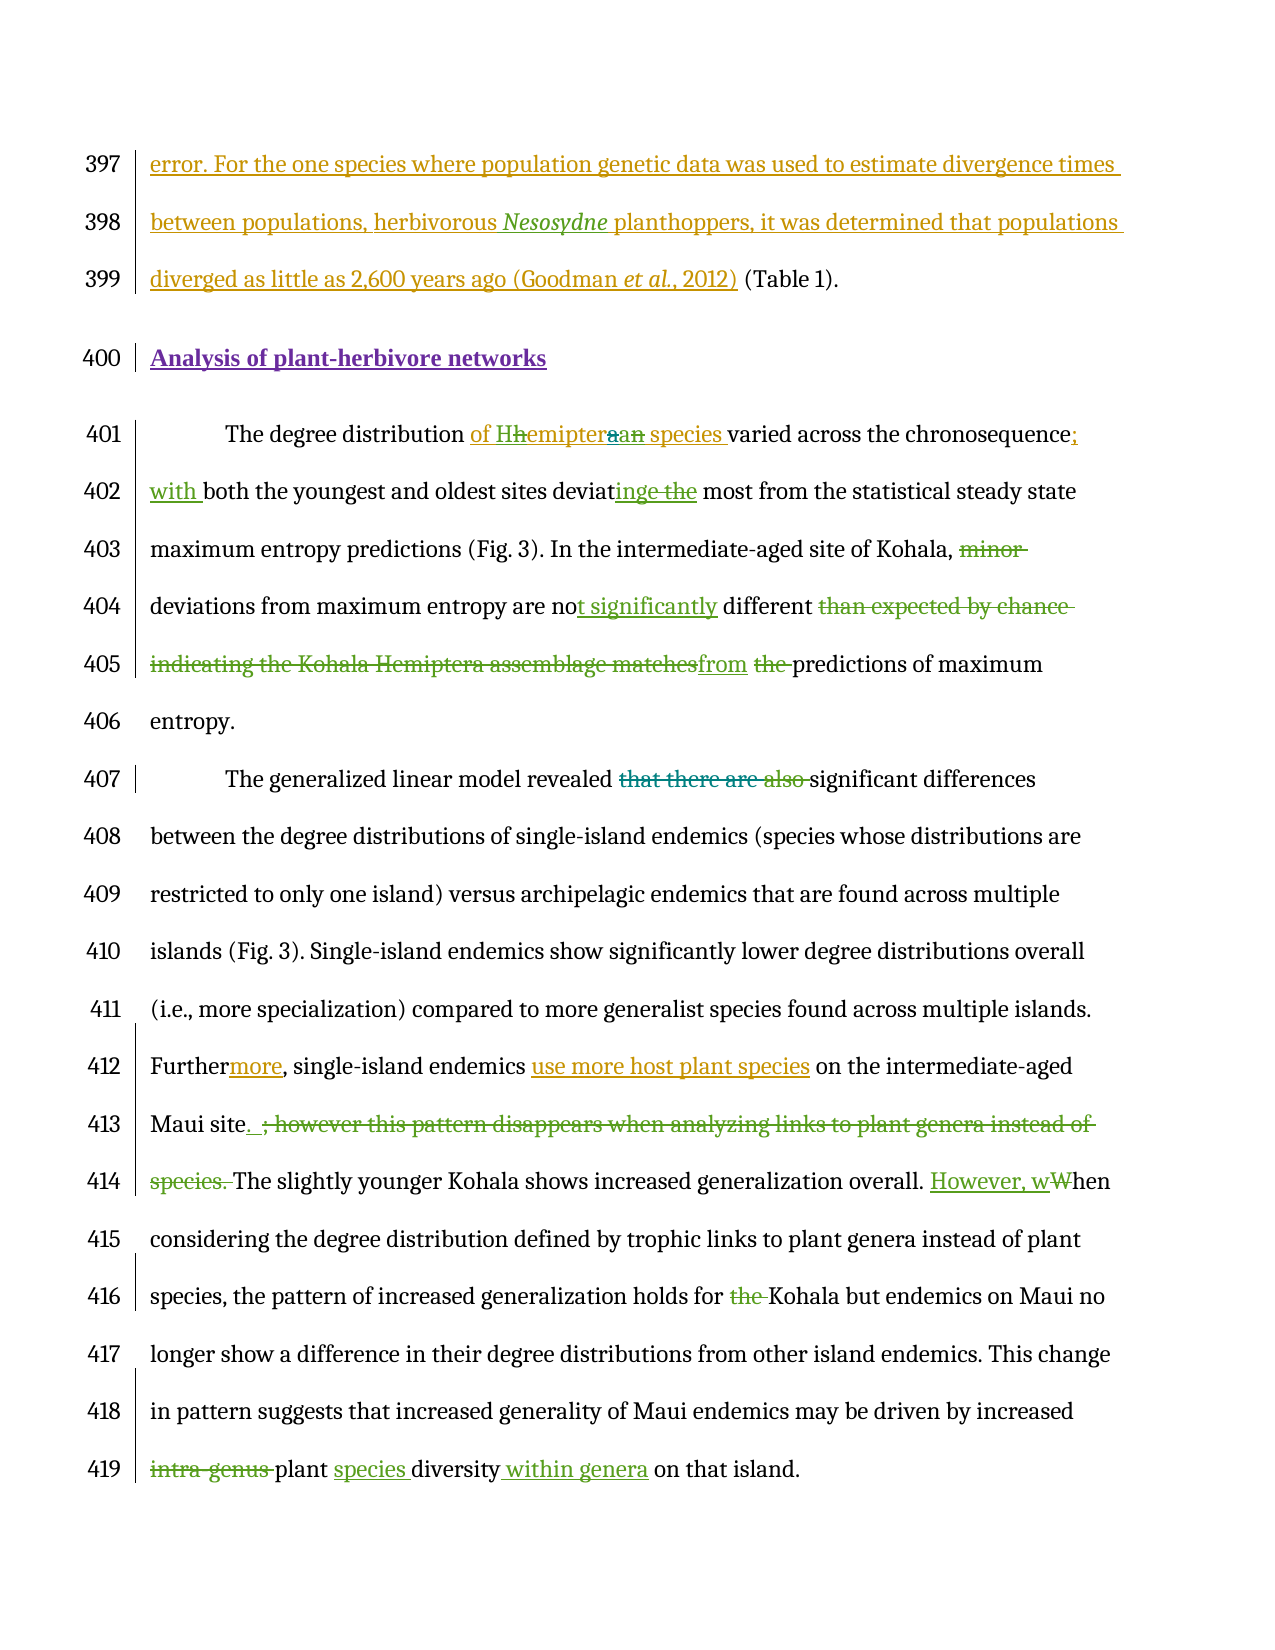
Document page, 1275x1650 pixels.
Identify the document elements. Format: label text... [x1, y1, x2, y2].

text The generalized linear model revealed significant differences between the degree distributions of single-island endemics (species whose distributions are restricted to only one island) versus archipelagic endemics that are found across multiple islands (Fig. 3). Single-island endemics show significantly lower degree distributions overall (i.e., more specialization) compared to more generalist species found across multiple islands. Further, single-island endemics on the intermediate-aged Maui siteThe slightly younger Kohala shows increased generalization overall. hen considering the degree distribution defined by trophic links to plant genera instead of plant species, the pattern of increased generalization holds for Kohala but endemics on Maui no longer show a difference in their degree distributions from other island endemics. This change in pattern suggests that increased generality of Maui endemics may be driven by increased plant diversity on that island. [150, 764, 1125, 1483]
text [150, 150, 1125, 294]
text The degree distribution varied across the chronosequence both the youngest and oldest sites deviat most from the statistical steady state maximum entropy predictions (Fig. 3). In the intermediate-aged site of Kohala, deviations from maximum entropy are no different predictions of maximum entropy. [150, 419, 1125, 736]
